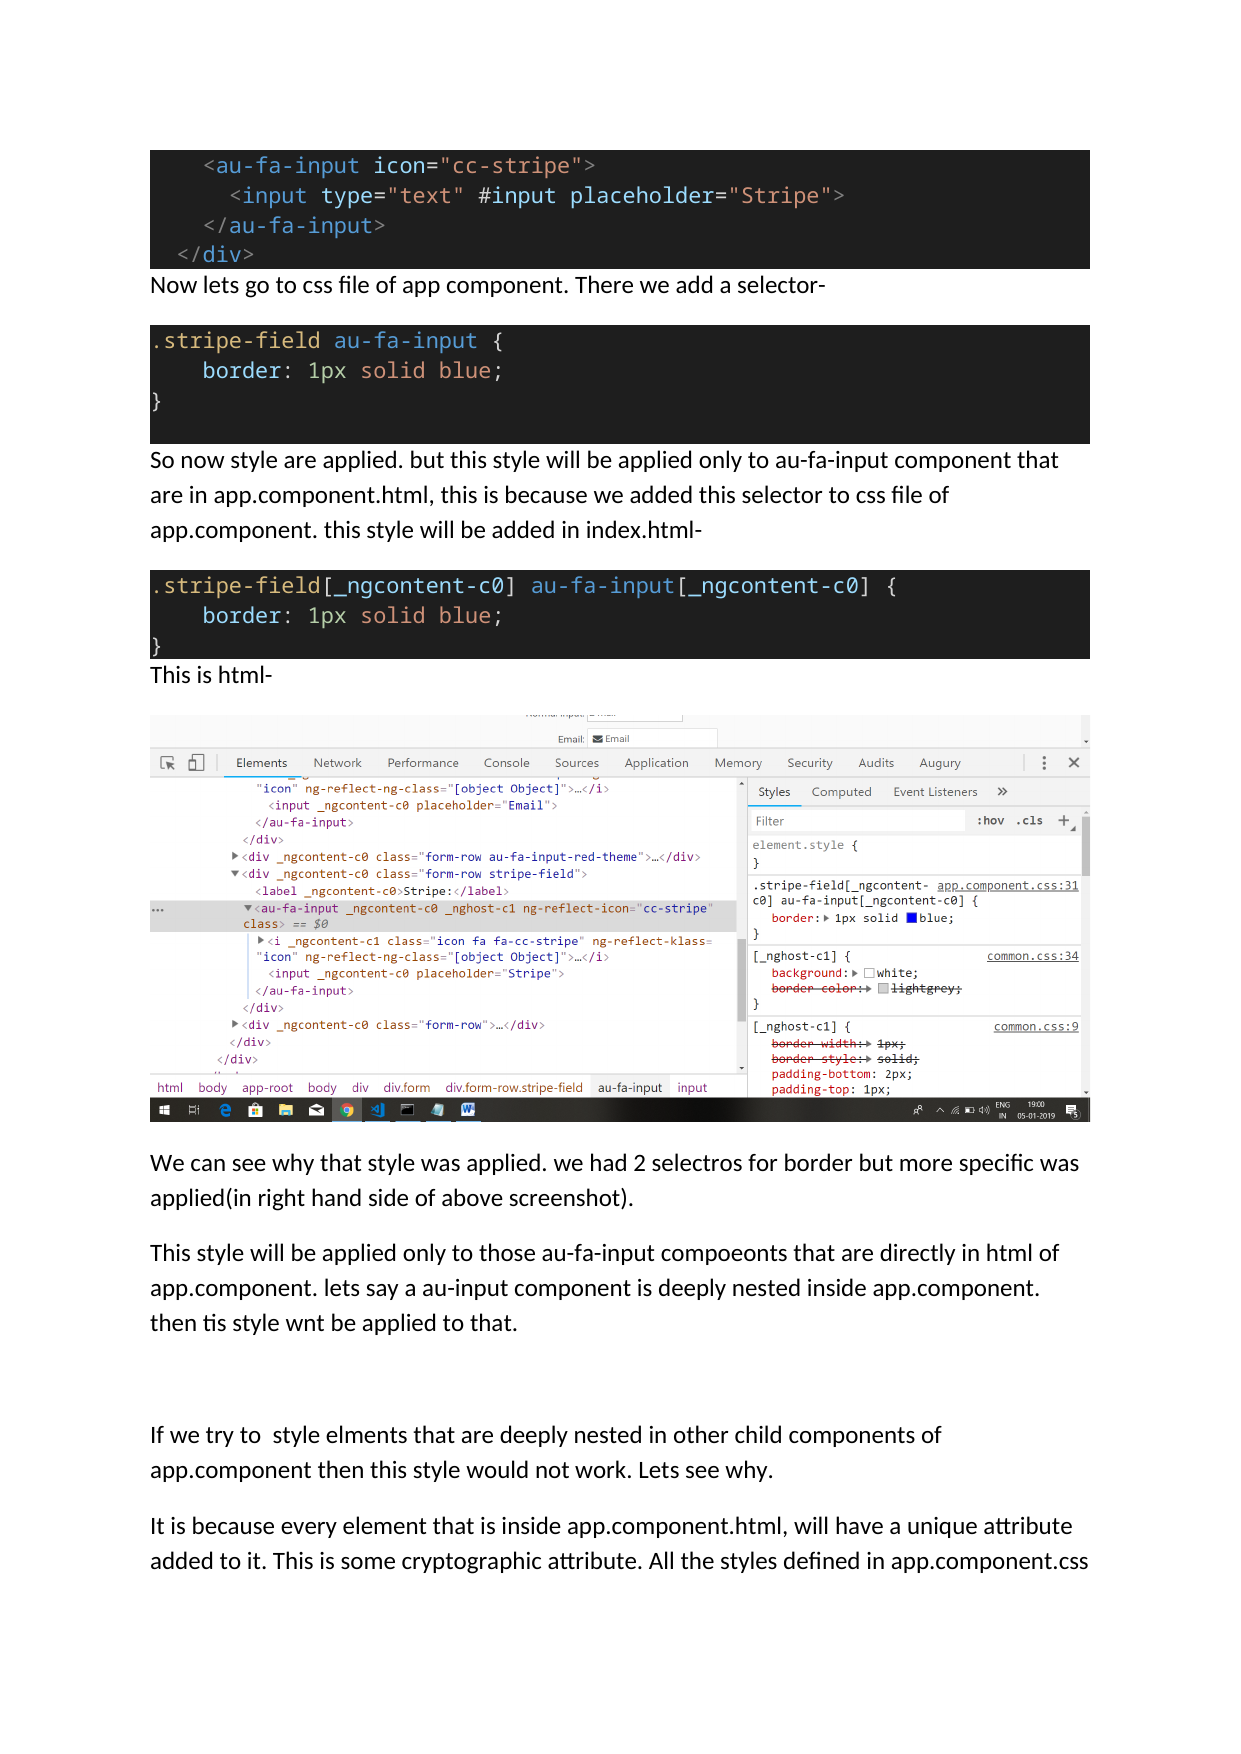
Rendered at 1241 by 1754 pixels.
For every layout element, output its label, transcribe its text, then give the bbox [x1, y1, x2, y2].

text border: 1px solid blue; [150, 600, 1090, 629]
text border: 1px solid blue; [150, 355, 1090, 384]
text We can see why that style was applied. we had 2 selectros for border but more specific was applied(in right hand side of above screenshot). [150, 1147, 1090, 1212]
text } [150, 629, 1090, 659]
picture [150, 715, 1091, 1122]
text </div> [150, 239, 1090, 269]
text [150, 1510, 1090, 1576]
text If we try to style elments that are deeply nested in other child components of app.component then this style would not work. Lets see why. [150, 1419, 1090, 1485]
text <au-fa-input icon="cc-stripe"> [150, 150, 1090, 180]
text This is html- [150, 659, 1090, 690]
text </au-fa-input> [150, 209, 1090, 239]
text So now style are applied. but this style will be applied only to au-fa-input component that are in app.component.html, this is because we added this selector to css file of app.component. this style will be added in index.html- [150, 444, 1090, 545]
text Now lets go to css file of app component. There we add a selector- [150, 269, 1090, 300]
text <input type="text" #input placeholder="Stripe"> [150, 180, 1090, 209]
text } [150, 384, 1090, 414]
text .stripe-field[_ngcontent-c0] au-fa-input[_ngcontent-c0] { [150, 570, 1090, 600]
text .stripe-field au-fa-input { [150, 325, 1090, 355]
text This style will be applied only to those au-fa-input compoeonts that are directly in html of app.component. lets say a au-input component is deeply nested inside app.component. then tis style wnt be applied to that. [150, 1238, 1090, 1338]
